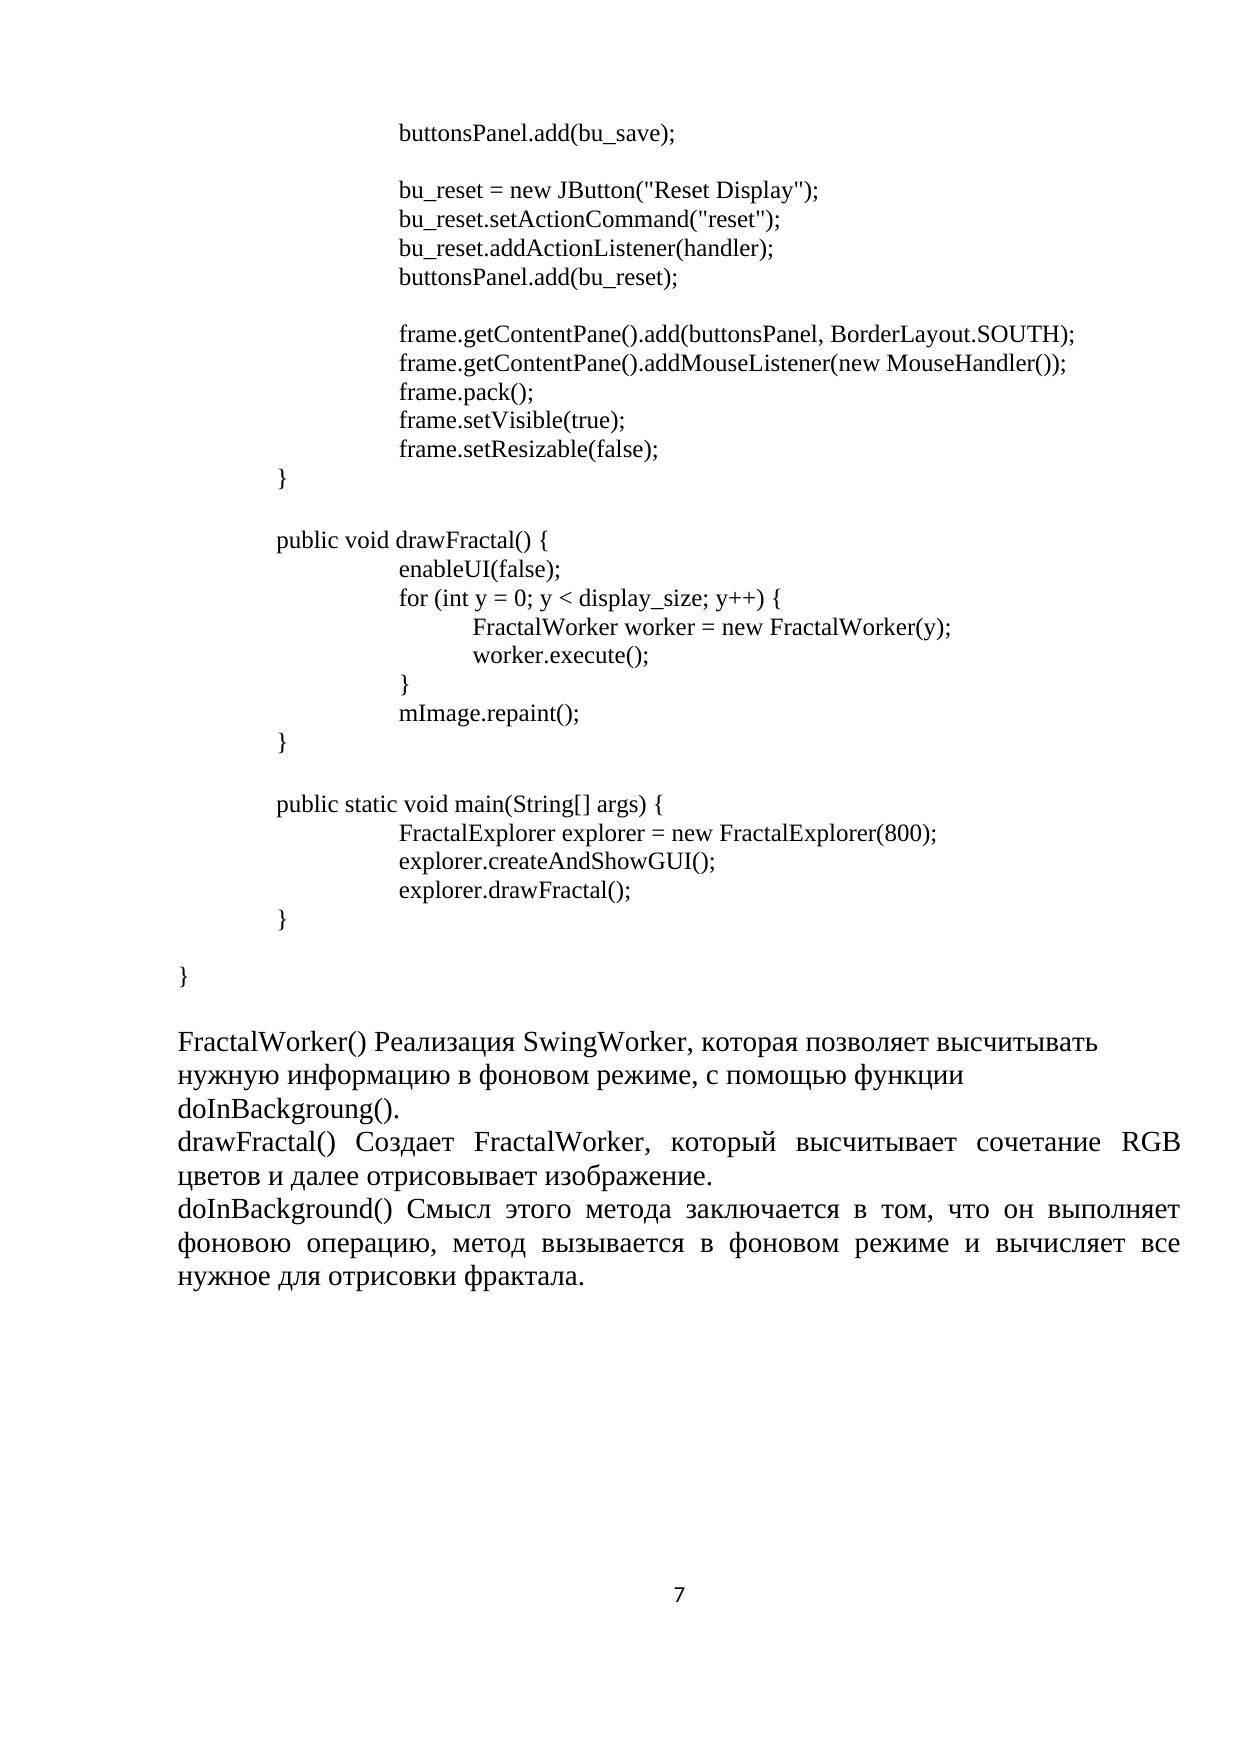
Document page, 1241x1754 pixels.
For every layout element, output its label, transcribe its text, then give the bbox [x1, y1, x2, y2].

text frame.pack(); [177, 377, 1181, 406]
text } [177, 727, 1181, 755]
text worker.execute(); [177, 640, 1181, 669]
text FractalWorker worker = new FractalWorker(y); [177, 612, 1181, 640]
text bu_reset.setActionCommand("reset"); [177, 204, 1181, 233]
text enableUI(false); [177, 554, 1181, 583]
text } [177, 669, 1181, 698]
text bu_reset.addActionListener(handler); [177, 233, 1181, 262]
text } [177, 904, 1181, 933]
text public void drawFractal() { [177, 525, 1181, 554]
text explorer.createAndShowGUI(); [177, 846, 1181, 875]
text for (int y = 0; y < display_size; y++) { [177, 583, 1181, 612]
list FractalWorker() Реализация SwingWorker, которая позволяет высчитывать нужную информацию в фоновом режиме, с помощью функции doInBackgroung(). [177, 1024, 1181, 1124]
text frame.getContentPane().add(buttonsPanel, BorderLayout.SOUTH); [177, 319, 1181, 348]
text buttonsPanel.add(bu_reset); [177, 262, 1181, 291]
text frame.setVisible(true); [177, 406, 1181, 434]
text mImage.repaint(); [177, 698, 1181, 727]
text doInBackground() Смысл этого метода заключается в том, что он выполняет фоновою операцию, метод вызывается в фоновом режиме и вычисляет все нужное для отрисовки фрактала. [177, 1191, 1181, 1292]
text frame.setResizable(false); [177, 434, 1181, 463]
text public static void main(String[] args) { [177, 789, 1181, 818]
text drawFractal() Создает FractalWorker, который высчитывает сочетание RGB цветов и далее отрисовывает изображение. [177, 1124, 1181, 1191]
text FractalExplorer explorer = new FractalExplorer(800); [177, 818, 1181, 846]
text } [177, 961, 1181, 990]
text buttonsPanel.add(bu_save); [177, 118, 1181, 147]
text explorer.drawFractal(); [177, 875, 1181, 904]
text } [177, 463, 1181, 492]
text bu_reset = new JButton("Reset Display"); [177, 176, 1181, 204]
text frame.getContentPane().addMouseListener(new MouseHandler()); [177, 348, 1181, 377]
